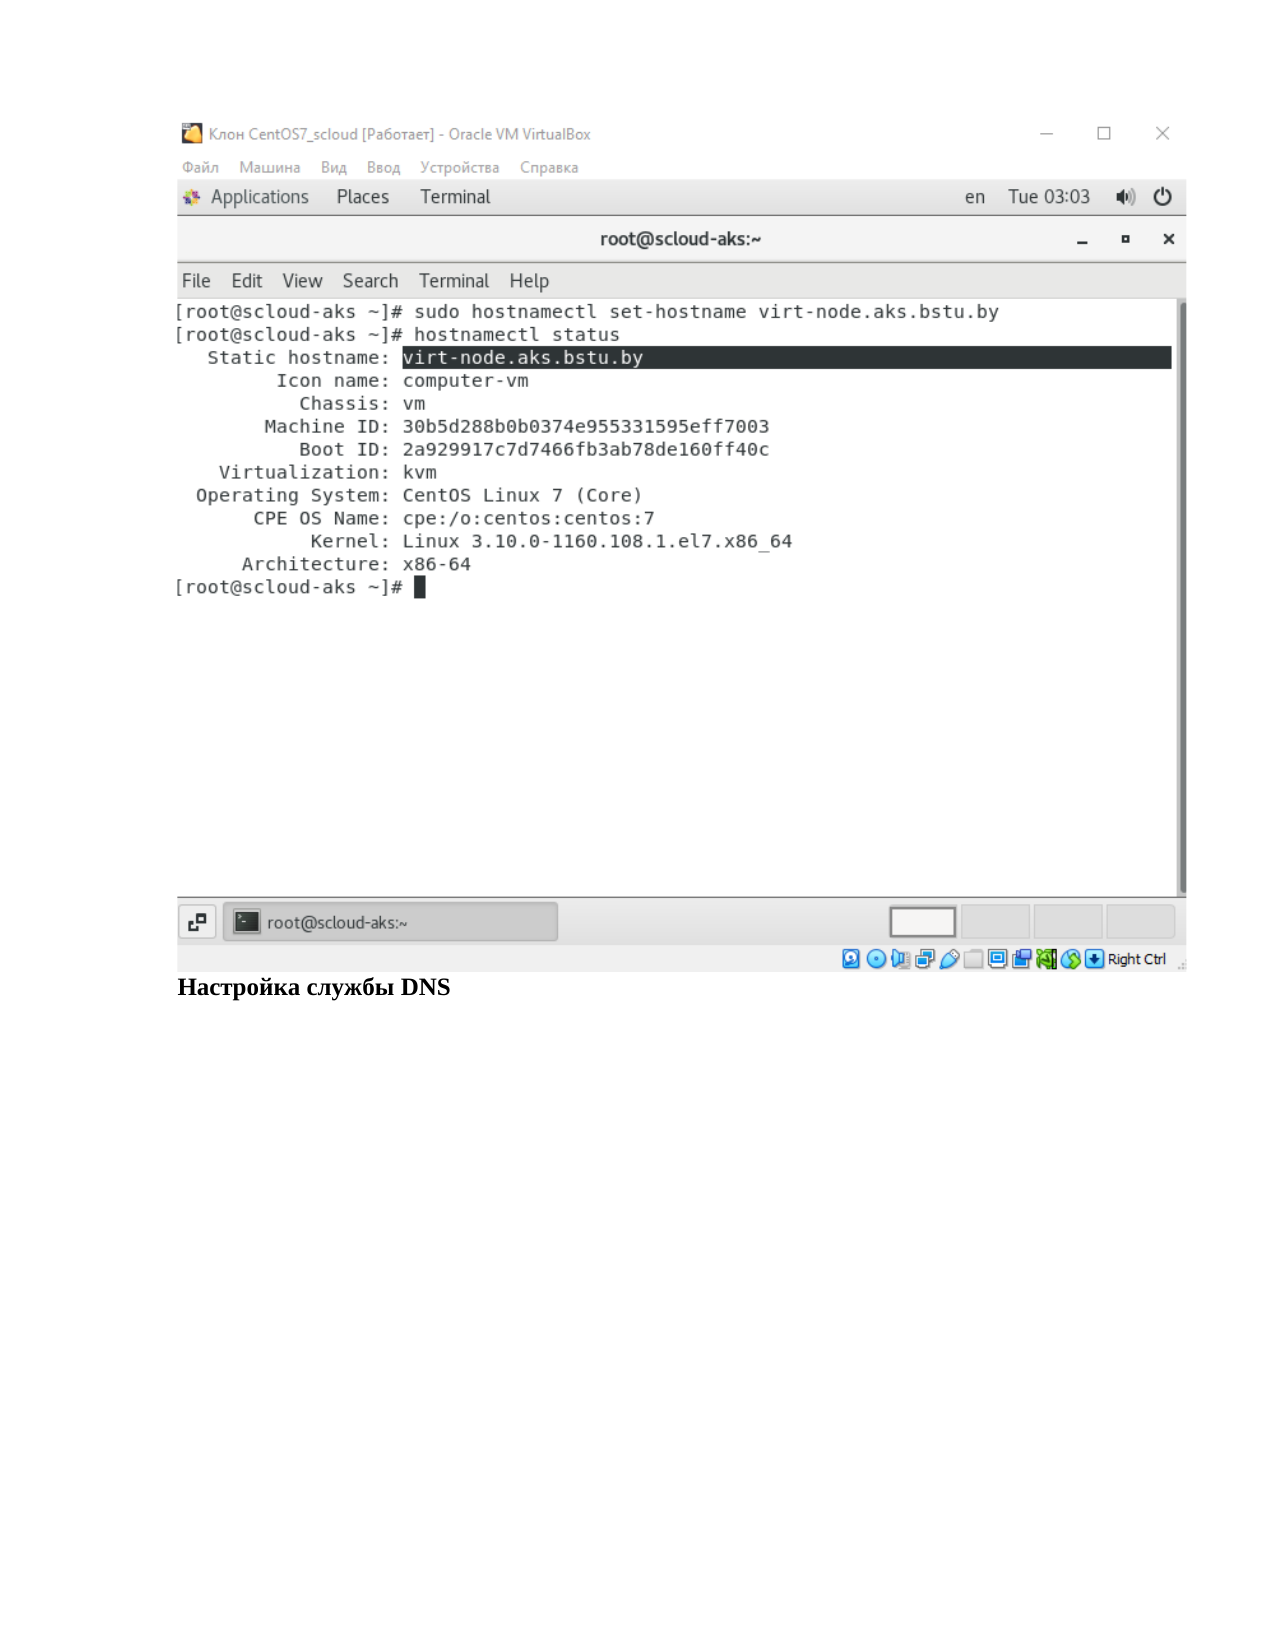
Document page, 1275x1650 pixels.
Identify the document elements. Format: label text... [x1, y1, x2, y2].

text Настройка службы DNS [177, 972, 1186, 1001]
picture [177, 118, 1187, 972]
